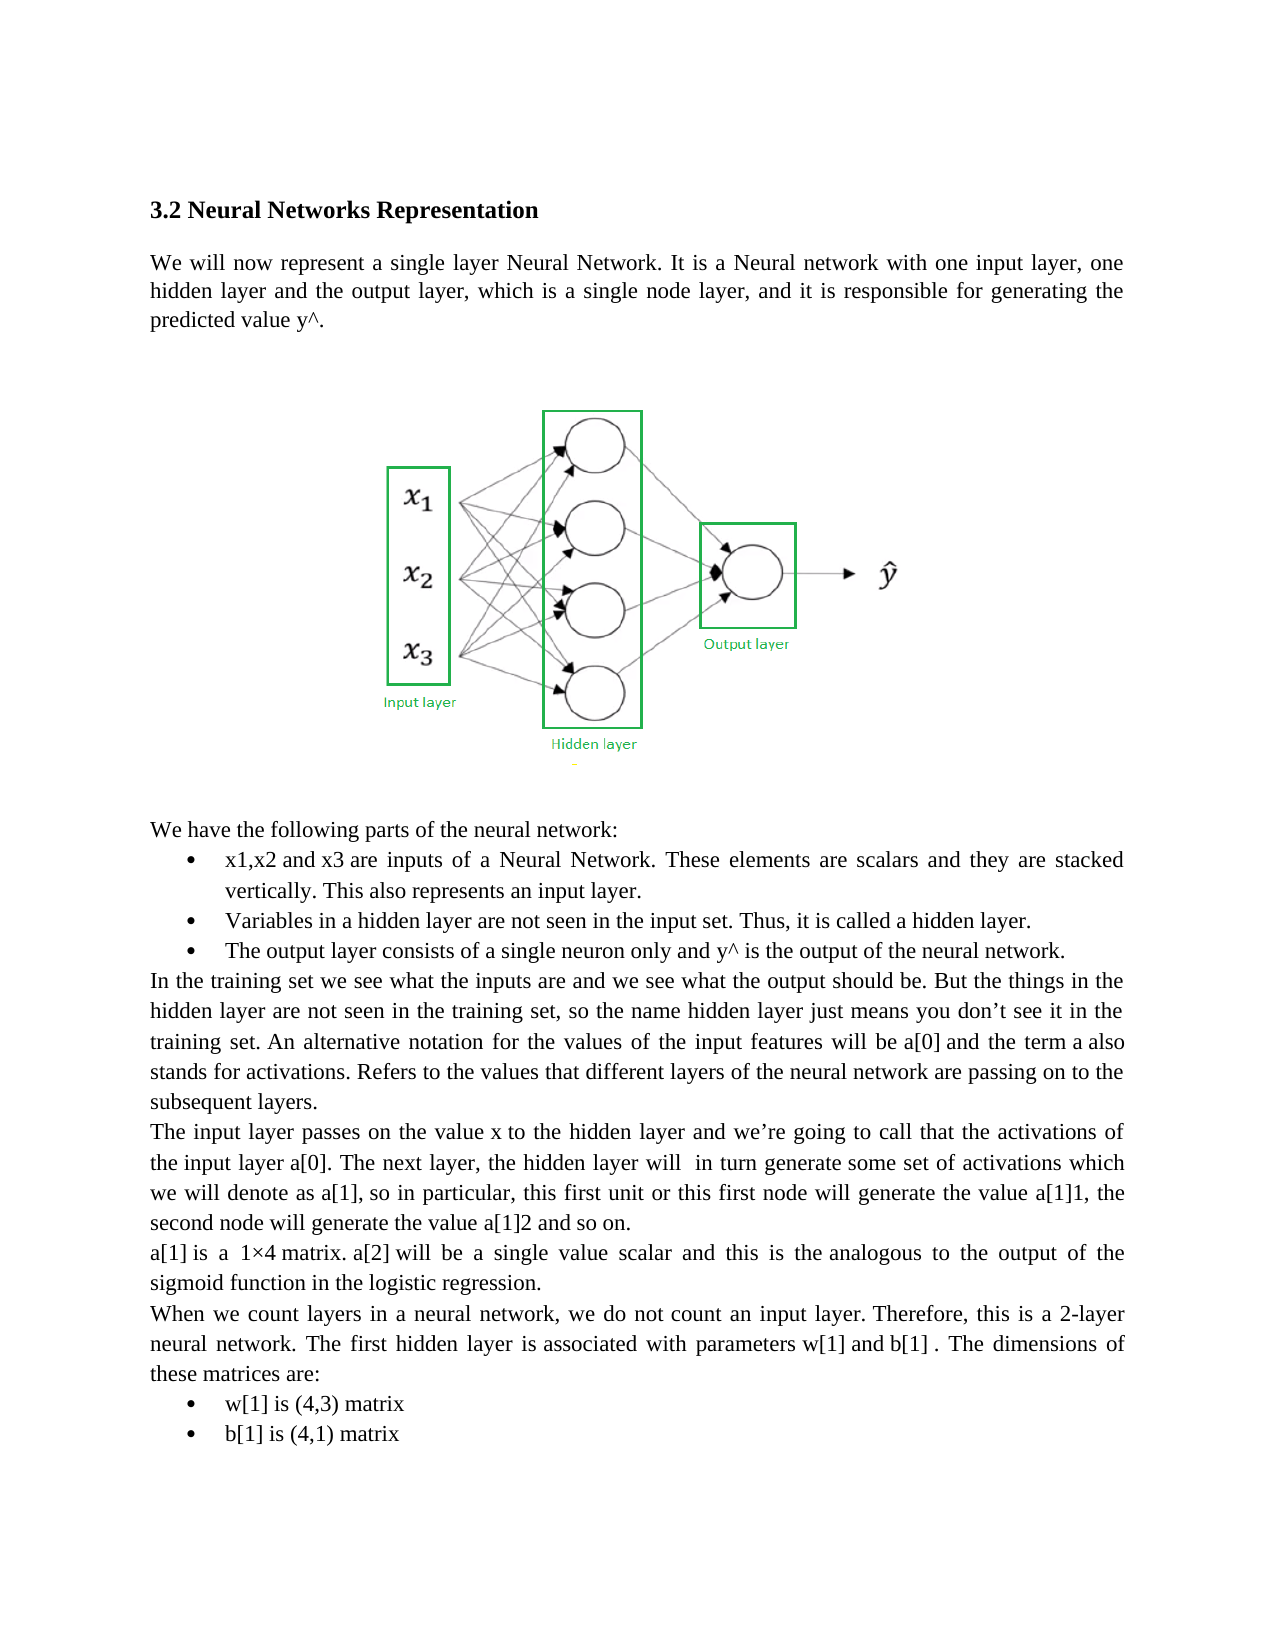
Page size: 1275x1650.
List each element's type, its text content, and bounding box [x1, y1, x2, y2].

list Variables in a hidden layer are not seen in the input set. Thus, it is called a hidden layer. [187, 907, 1125, 933]
text We will now represent a single layer Neural Network. It is a Neural network with one input layer, one hidden layer and the output layer, which is a single node layer, and it is responsible for generating the predicted value y^. [150, 249, 1125, 332]
text In the training set we see what the inputs are and we see what the output should be. But the things in the hidden layer are not seen in the training set, so the name hidden layer just means you don’t see it in the training set. An alternative notation for the values of the input features will be a[0] and the term a also stands for activations. Refers to the values that different layers of the neural network are passing on to the subsequent layers. [150, 967, 1125, 1114]
picture [353, 396, 922, 798]
text When we count layers in a neural network, we do not count an input layer. Therefore, this is a 2-layer neural network. The first hidden layer is associated with parameters w[1] and b[1] . The dimensions of these matrices are: [150, 1299, 1125, 1386]
list x1,x2 and x3 are inputs of a Neural Network. These elements are scalars and they are stacked vertically. This also represents an input layer. [187, 846, 1125, 903]
list The output layer consists of a single neuron only and y^ is the output of the neural network. [187, 937, 1125, 963]
subtitle 3.2 Neural Networks Representation [150, 195, 1125, 224]
list b[1] is (4,1) matrix [187, 1420, 1125, 1447]
list w[1] is (4,3) matrix [187, 1390, 1125, 1417]
text a[1] is a 1×4 matrix. a[2] will be a single value scalar and this is the analogous to the output of the sigmoid function in the logistic regression. [150, 1239, 1125, 1296]
text We have the following parts of the neural network: [150, 816, 1125, 843]
text The input layer passes on the value x to the hidden layer and we’re going to call that the activations of the input layer a[0]. The next layer, the hidden layer will in turn generate some set of activations which we will denote as a[1], so in particular, this first unit or this first node will generate the value a[1]1, the second node will generate the value a[1]2 and so on. [150, 1118, 1125, 1235]
